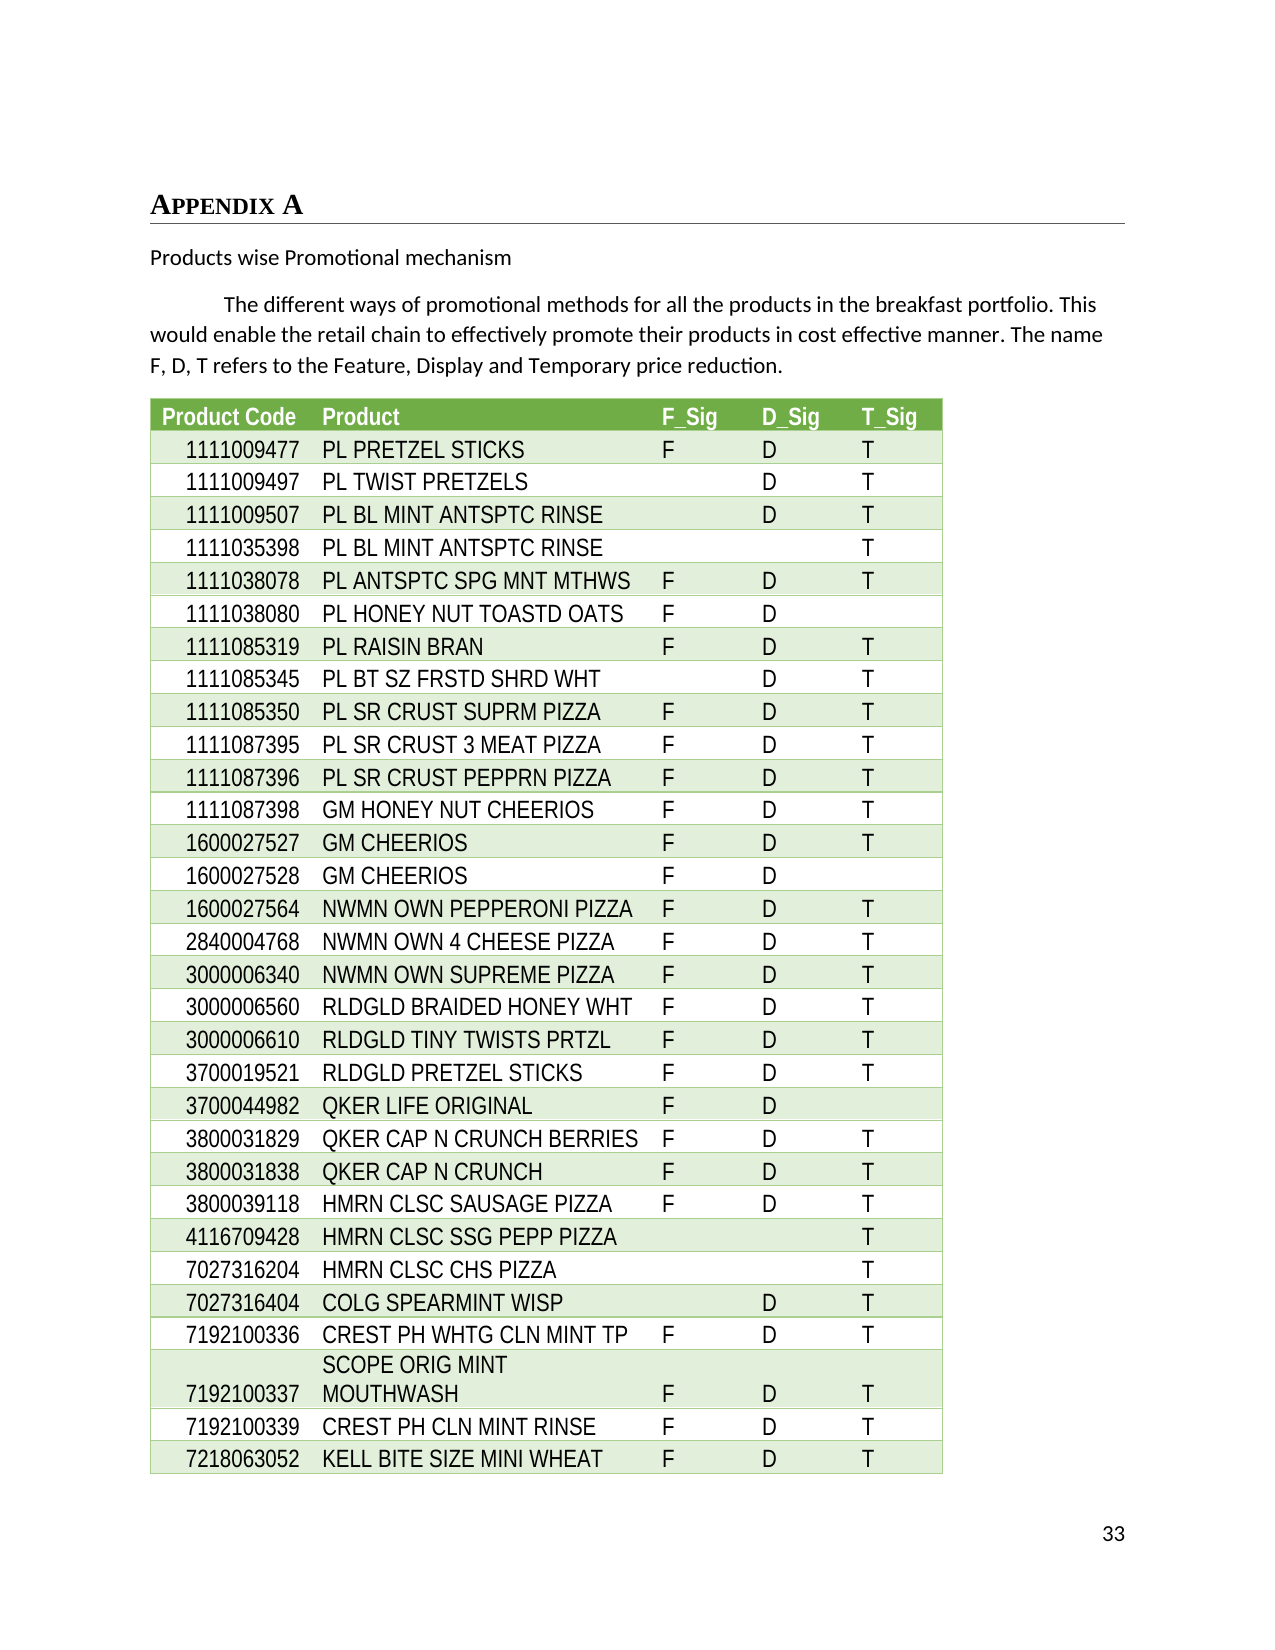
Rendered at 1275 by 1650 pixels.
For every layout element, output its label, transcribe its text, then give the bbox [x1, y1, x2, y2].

table_cell 1600027564 [151, 891, 311, 923]
text The different ways of promotional methods for all the products in the breakfast portfolio. This would enable the retail chain to effectively promote their products in cost effective manner. The name F, D, T refers to the Feature, Display and Temporary price reduction. [150, 290, 1125, 379]
table_cell 1111087396 [151, 760, 311, 791]
table_cell F [651, 825, 751, 857]
table_cell 1111085345 [151, 661, 311, 693]
table_cell PL SR CRUST 3 MEAT PIZZA [311, 727, 651, 758]
table_cell 1111038080 [151, 596, 311, 627]
table_cell T [850, 727, 942, 758]
table_cell D [751, 760, 850, 791]
text Products wise Promotional mechanism [150, 243, 1125, 271]
table_cell D [751, 924, 850, 955]
table_cell D [751, 1350, 850, 1407]
table_cell PL BL MINT ANTSPTC RINSE [311, 497, 651, 529]
table_cell D [751, 497, 850, 529]
table_cell RLDGLD PRETZEL STICKS [311, 1055, 651, 1087]
table_cell 3000006560 [151, 989, 311, 1021]
table_cell 1111009507 [151, 497, 311, 529]
table_cell T [850, 661, 942, 693]
table_cell KELL BITE SIZE MINI WHEAT [311, 1441, 651, 1473]
table_cell T [850, 563, 942, 594]
table_cell QKER LIFE ORIGINAL [311, 1088, 651, 1119]
table_cell T [850, 1318, 942, 1349]
table_cell PL SR CRUST SUPRM PIZZA [311, 694, 651, 726]
table_cell F [651, 596, 751, 627]
table_cell [850, 1088, 942, 1119]
table_cell CREST PH CLN MINT RINSE [311, 1409, 651, 1440]
table_cell D [751, 825, 850, 857]
table_cell D [751, 596, 850, 627]
table_cell GM CHEERIOS [311, 858, 651, 890]
table_cell D [751, 727, 850, 758]
table_cell [651, 1285, 751, 1316]
table_cell 7027316204 [151, 1252, 311, 1283]
table_cell 7192100339 [151, 1409, 311, 1440]
table_cell F [651, 1318, 751, 1349]
table_cell T [850, 1055, 942, 1087]
table_cell D [751, 1285, 850, 1316]
table_cell T [850, 1441, 942, 1473]
table_cell PL PRETZEL STICKS [311, 431, 651, 463]
table_cell QKER CAP N CRUNCH [311, 1153, 651, 1185]
table_cell F [651, 1153, 751, 1185]
table_cell PL RAISIN BRAN [311, 628, 651, 660]
table_cell T [850, 924, 942, 955]
table_cell T [850, 1409, 942, 1440]
table_cell 3800039118 [151, 1186, 311, 1218]
table_cell D [751, 1318, 850, 1349]
table_cell F [651, 563, 751, 594]
table_cell F [651, 760, 751, 791]
table_cell HMRN CLSC SSG PEPP PIZZA [311, 1219, 651, 1251]
table_cell HMRN CLSC CHS PIZZA [311, 1252, 651, 1283]
subtitle Appendix A [150, 187, 1125, 223]
table_cell [651, 530, 751, 562]
table_cell 1111085350 [151, 694, 311, 726]
table_cell 3000006610 [151, 1022, 311, 1054]
table_cell D [751, 1022, 850, 1054]
table_cell T [850, 956, 942, 988]
table_cell F [651, 727, 751, 758]
table_cell D [751, 858, 850, 890]
table_cell [850, 596, 942, 627]
table_cell F [651, 431, 751, 463]
table_cell D [751, 891, 850, 923]
table_cell RLDGLD TINY TWISTS PRTZL [311, 1022, 651, 1054]
table_cell T [850, 760, 942, 791]
table_header D_Sig [751, 399, 850, 430]
table_cell D [751, 563, 850, 594]
table_cell 3800031829 [151, 1121, 311, 1152]
table_cell F [651, 1055, 751, 1087]
table_cell T [850, 989, 942, 1021]
table_cell F [651, 956, 751, 988]
table_cell F [651, 793, 751, 824]
table_cell T [850, 1350, 942, 1407]
table_cell D [751, 1088, 850, 1119]
table_cell QKER CAP N CRUNCH BERRIES [311, 1121, 651, 1152]
table_cell F [651, 1409, 751, 1440]
table_cell COLG SPEARMINT WISP [311, 1285, 651, 1316]
table_header T_Sig [850, 399, 942, 430]
table_cell D [751, 793, 850, 824]
table_cell T [850, 694, 942, 726]
table_cell PL TWIST PRETZELS [311, 464, 651, 496]
table_cell [751, 530, 850, 562]
table_cell T [850, 891, 942, 923]
table_cell T [850, 464, 942, 496]
table_cell D [751, 1409, 850, 1440]
table_cell GM HONEY NUT CHEERIOS [311, 793, 651, 824]
table_header Product Code [151, 399, 311, 430]
table_cell 7218063052 [151, 1441, 311, 1473]
table_cell F [651, 1022, 751, 1054]
table_cell PL SR CRUST PEPPRN PIZZA [311, 760, 651, 791]
table_cell F [651, 628, 751, 660]
table_cell F [651, 1350, 751, 1407]
table_cell CREST PH WHTG CLN MINT TP [311, 1318, 651, 1349]
table_cell SCOPE ORIG MINT MOUTHWASH [311, 1350, 651, 1407]
table_cell T [850, 628, 942, 660]
table_cell D [751, 1441, 850, 1473]
table_cell 7027316404 [151, 1285, 311, 1316]
table_cell T [850, 497, 942, 529]
table_cell 2840004768 [151, 924, 311, 955]
table_cell NWMN OWN SUPREME PIZZA [311, 956, 651, 988]
table_cell RLDGLD BRAIDED HONEY WHT [311, 989, 651, 1021]
table_cell D [751, 989, 850, 1021]
table_cell PL BT SZ FRSTD SHRD WHT [311, 661, 651, 693]
table_cell D [751, 431, 850, 463]
table_cell T [850, 793, 942, 824]
table_cell D [751, 694, 850, 726]
table_cell F [651, 1441, 751, 1473]
table_cell 1600027527 [151, 825, 311, 857]
table_cell D [751, 1186, 850, 1218]
table_cell F [651, 858, 751, 890]
table_cell T [850, 530, 942, 562]
table_cell 1111087398 [151, 793, 311, 824]
table_cell T [850, 1153, 942, 1185]
table_cell [651, 497, 751, 529]
table_cell [651, 661, 751, 693]
table_cell 1111035398 [151, 530, 311, 562]
table_cell T [850, 1022, 942, 1054]
table_cell F [651, 1186, 751, 1218]
table_cell [751, 1252, 850, 1283]
table_cell [751, 1219, 850, 1251]
table_cell F [651, 891, 751, 923]
table_cell 7192100336 [151, 1318, 311, 1349]
table_cell T [850, 1285, 942, 1316]
table_cell 1111085319 [151, 628, 311, 660]
table_cell GM CHEERIOS [311, 825, 651, 857]
table_cell D [751, 1121, 850, 1152]
table_cell D [751, 956, 850, 988]
table_cell D [751, 661, 850, 693]
table_cell 3700019521 [151, 1055, 311, 1087]
table_cell 4116709428 [151, 1219, 311, 1251]
table_cell T [850, 431, 942, 463]
table_cell D [751, 628, 850, 660]
table_cell T [850, 1252, 942, 1283]
table_cell F [651, 694, 751, 726]
table_header Product [311, 399, 651, 430]
table_cell [850, 858, 942, 890]
table_cell D [751, 1055, 850, 1087]
table_cell 3700044982 [151, 1088, 311, 1119]
table_cell PL ANTSPTC SPG MNT MTHWS [311, 563, 651, 594]
table_cell 1111087395 [151, 727, 311, 758]
table_cell NWMN OWN PEPPERONI PIZZA [311, 891, 651, 923]
table_cell T [850, 1186, 942, 1218]
table_cell 3000006340 [151, 956, 311, 988]
table_cell PL BL MINT ANTSPTC RINSE [311, 530, 651, 562]
table_cell D [751, 464, 850, 496]
table_header F_Sig [651, 399, 751, 430]
table_cell HMRN CLSC SAUSAGE PIZZA [311, 1186, 651, 1218]
table_cell [651, 1219, 751, 1251]
table_cell T [850, 1219, 942, 1251]
table_cell [651, 1252, 751, 1283]
table_cell F [651, 1121, 751, 1152]
table_cell PL HONEY NUT TOASTD OATS [311, 596, 651, 627]
table_cell D [751, 1153, 850, 1185]
table_cell F [651, 924, 751, 955]
table_cell 7192100337 [151, 1350, 311, 1407]
table_cell [651, 464, 751, 496]
table_cell 1111009497 [151, 464, 311, 496]
table_cell F [651, 1088, 751, 1119]
table_cell 1600027528 [151, 858, 311, 890]
table_cell T [850, 1121, 942, 1152]
table_cell NWMN OWN 4 CHEESE PIZZA [311, 924, 651, 955]
table_cell 1111009477 [151, 431, 311, 463]
table_cell F [651, 989, 751, 1021]
table_cell 3800031838 [151, 1153, 311, 1185]
table_cell 1111038078 [151, 563, 311, 594]
table_cell T [850, 825, 942, 857]
